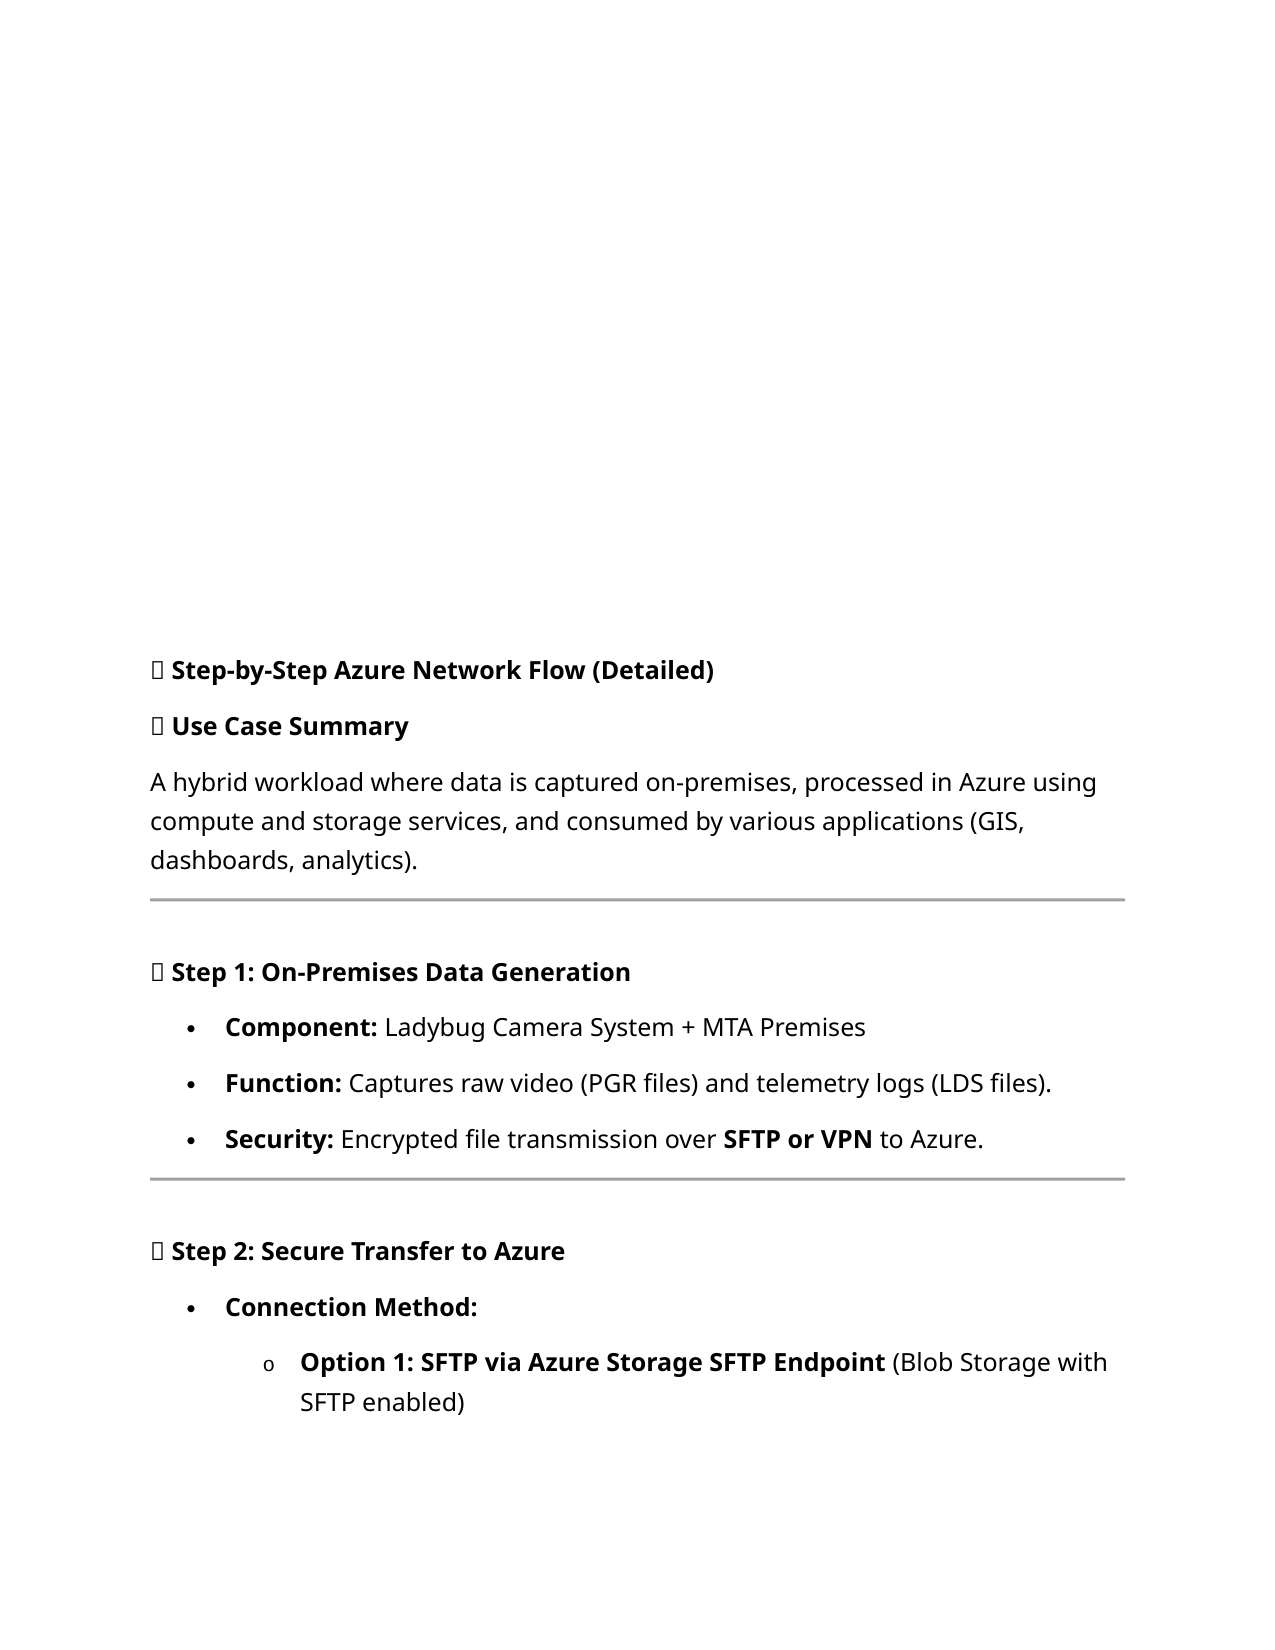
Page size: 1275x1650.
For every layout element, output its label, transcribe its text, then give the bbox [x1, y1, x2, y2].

list Connection Method: [187, 1289, 1125, 1323]
text 📌 Use Case Summary [150, 708, 1125, 742]
list Function: Captures raw video (PGR files) and telemetry logs (LDS files). [187, 1066, 1125, 1100]
text 🔐 Step-by-Step Azure Network Flow (Detailed) [150, 652, 1125, 687]
text 🔹 Step 1: On-Premises Data Generation [150, 954, 1125, 988]
list Component: Ladybug Camera System + MTA Premises [187, 1010, 1125, 1044]
text A hybrid workload where data is captured on-premises, processed in Azure using compute and storage services, and consumed by various applications (GIS, dashboards, analytics). [150, 764, 1125, 877]
list Option 1: SFTP via Azure Storage SFTP Endpoint (Blob Storage with SFTP enabled) [262, 1345, 1125, 1418]
list Security: Encrypted file transmission over SFTP or VPN to Azure. [187, 1122, 1125, 1156]
text 🔹 Step 2: Secure Transfer to Azure [150, 1233, 1125, 1267]
